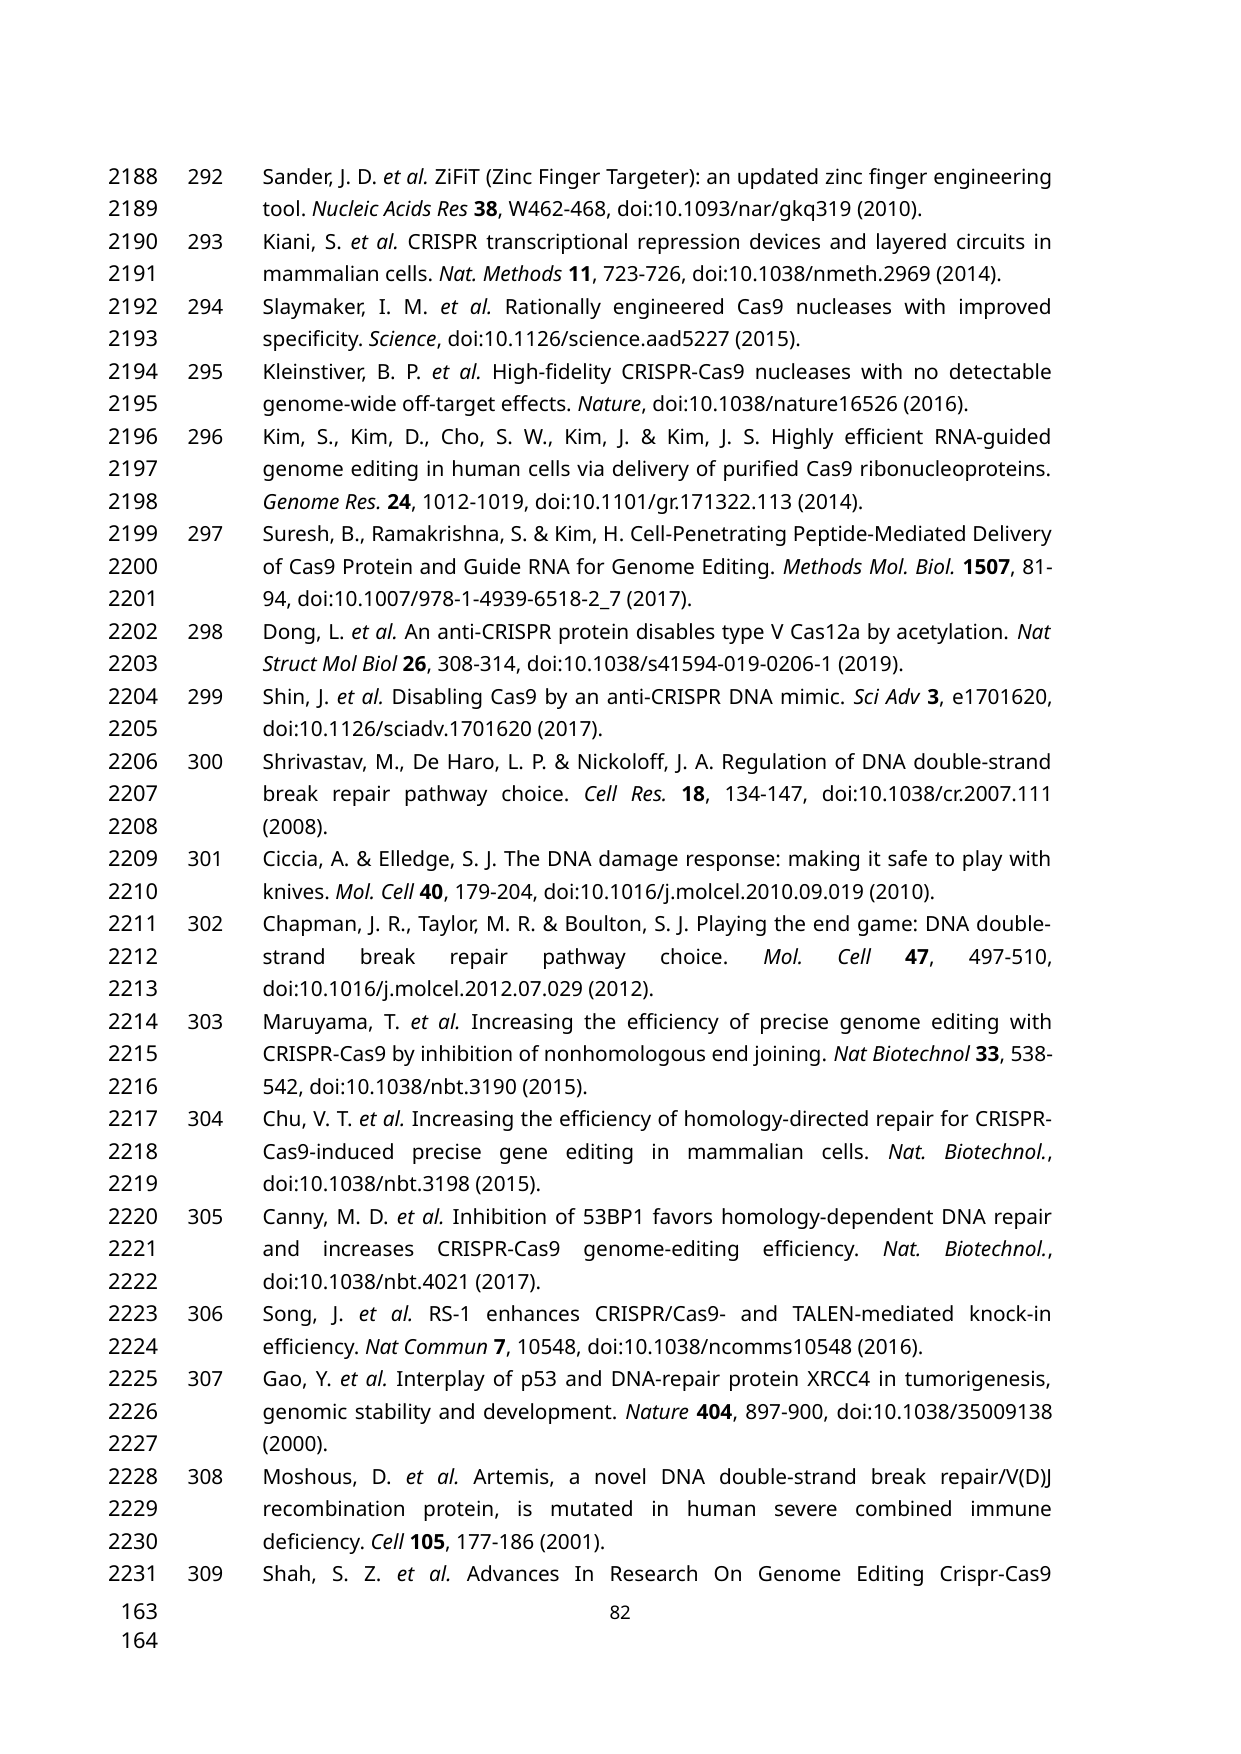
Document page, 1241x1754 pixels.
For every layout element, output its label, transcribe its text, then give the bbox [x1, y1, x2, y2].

text 303 Maruyama, T. et al. Increasing the efficiency of precise genome editing with CRISPR-Cas9 by inhibition of nonhomologous end joining. Nat Biotechnol 33, 538-542, doi:10.1038/nbt.3190 (2015). [187, 1005, 1053, 1102]
text 293 Kiani, S. et al. CRISPR transcriptional repression devices and layered circuits in mammalian cells. Nat. Methods 11, 723-726, doi:10.1038/nmeth.2969 (2014). [187, 225, 1053, 290]
text 308 Moshous, D. et al. Artemis, a novel DNA double-strand break repair/V(D)J recombination protein, is mutated in human severe combined immune deficiency. Cell 105, 177-186 (2001). [187, 1460, 1053, 1557]
text 299 Shin, J. et al. Disabling Cas9 by an anti-CRISPR DNA mimic. Sci Adv 3, e1701620, doi:10.1126/sciadv.1701620 (2017). [187, 680, 1053, 745]
text 294 Slaymaker, I. M. et al. Rationally engineered Cas9 nucleases with improved specificity. Science, doi:10.1126/science.aad5227 (2015). [187, 290, 1053, 355]
text 302 Chapman, J. R., Taylor, M. R. & Boulton, S. J. Playing the end game: DNA double-strand break repair pathway choice. Mol. Cell 47, 497-510, doi:10.1016/j.molcel.2012.07.029 (2012). [187, 907, 1053, 1005]
text 300 Shrivastav, M., De Haro, L. P. & Nickoloff, J. A. Regulation of DNA double-strand break repair pathway choice. Cell Res. 18, 134-147, doi:10.1038/cr.2007.111 (2008). [187, 745, 1053, 842]
text 301 Ciccia, A. & Elledge, S. J. The DNA damage response: making it safe to play with knives. Mol. Cell 40, 179-204, doi:10.1016/j.molcel.2010.09.019 (2010). [187, 842, 1053, 907]
text 295 Kleinstiver, B. P. et al. High-fidelity CRISPR-Cas9 nucleases with no detectable genome-wide off-target effects. Nature, doi:10.1038/nature16526 (2016). [187, 355, 1053, 420]
text 298 Dong, L. et al. An anti-CRISPR protein disables type V Cas12a by acetylation. Nat Struct Mol Biol 26, 308-314, doi:10.1038/s41594-019-0206-1 (2019). [187, 615, 1053, 680]
text 307 Gao, Y. et al. Interplay of p53 and DNA-repair protein XRCC4 in tumorigenesis, genomic stability and development. Nature 404, 897-900, doi:10.1038/35009138 (2000). [187, 1362, 1053, 1460]
text 306 Song, J. et al. RS-1 enhances CRISPR/Cas9- and TALEN-mediated knock-in efficiency. Nat Commun 7, 10548, doi:10.1038/ncomms10548 (2016). [187, 1297, 1053, 1362]
text 297 Suresh, B., Ramakrishna, S. & Kim, H. Cell-Penetrating Peptide-Mediated Delivery of Cas9 Protein and Guide RNA for Genome Editing. Methods Mol. Biol. 1507, 81-94, doi:10.1007/978-1-4939-6518-2_7 (2017). [187, 517, 1053, 615]
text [187, 1557, 1053, 1590]
text 305 Canny, M. D. et al. Inhibition of 53BP1 favors homology-dependent DNA repair and increases CRISPR-Cas9 genome-editing efficiency. Nat. Biotechnol., doi:10.1038/nbt.4021 (2017). [187, 1200, 1053, 1297]
text 292 Sander, J. D. et al. ZiFiT (Zinc Finger Targeter): an updated zinc finger engineering tool. Nucleic Acids Res 38, W462-468, doi:10.1093/nar/gkq319 (2010). [187, 160, 1053, 225]
text 304 Chu, V. T. et al. Increasing the efficiency of homology-directed repair for CRISPR-Cas9-induced precise gene editing in mammalian cells. Nat. Biotechnol., doi:10.1038/nbt.3198 (2015). [187, 1102, 1053, 1200]
text 296 Kim, S., Kim, D., Cho, S. W., Kim, J. & Kim, J. S. Highly efficient RNA-guided genome editing in human cells via delivery of purified Cas9 ribonucleoproteins. Genome Res. 24, 1012-1019, doi:10.1101/gr.171322.113 (2014). [187, 420, 1053, 517]
